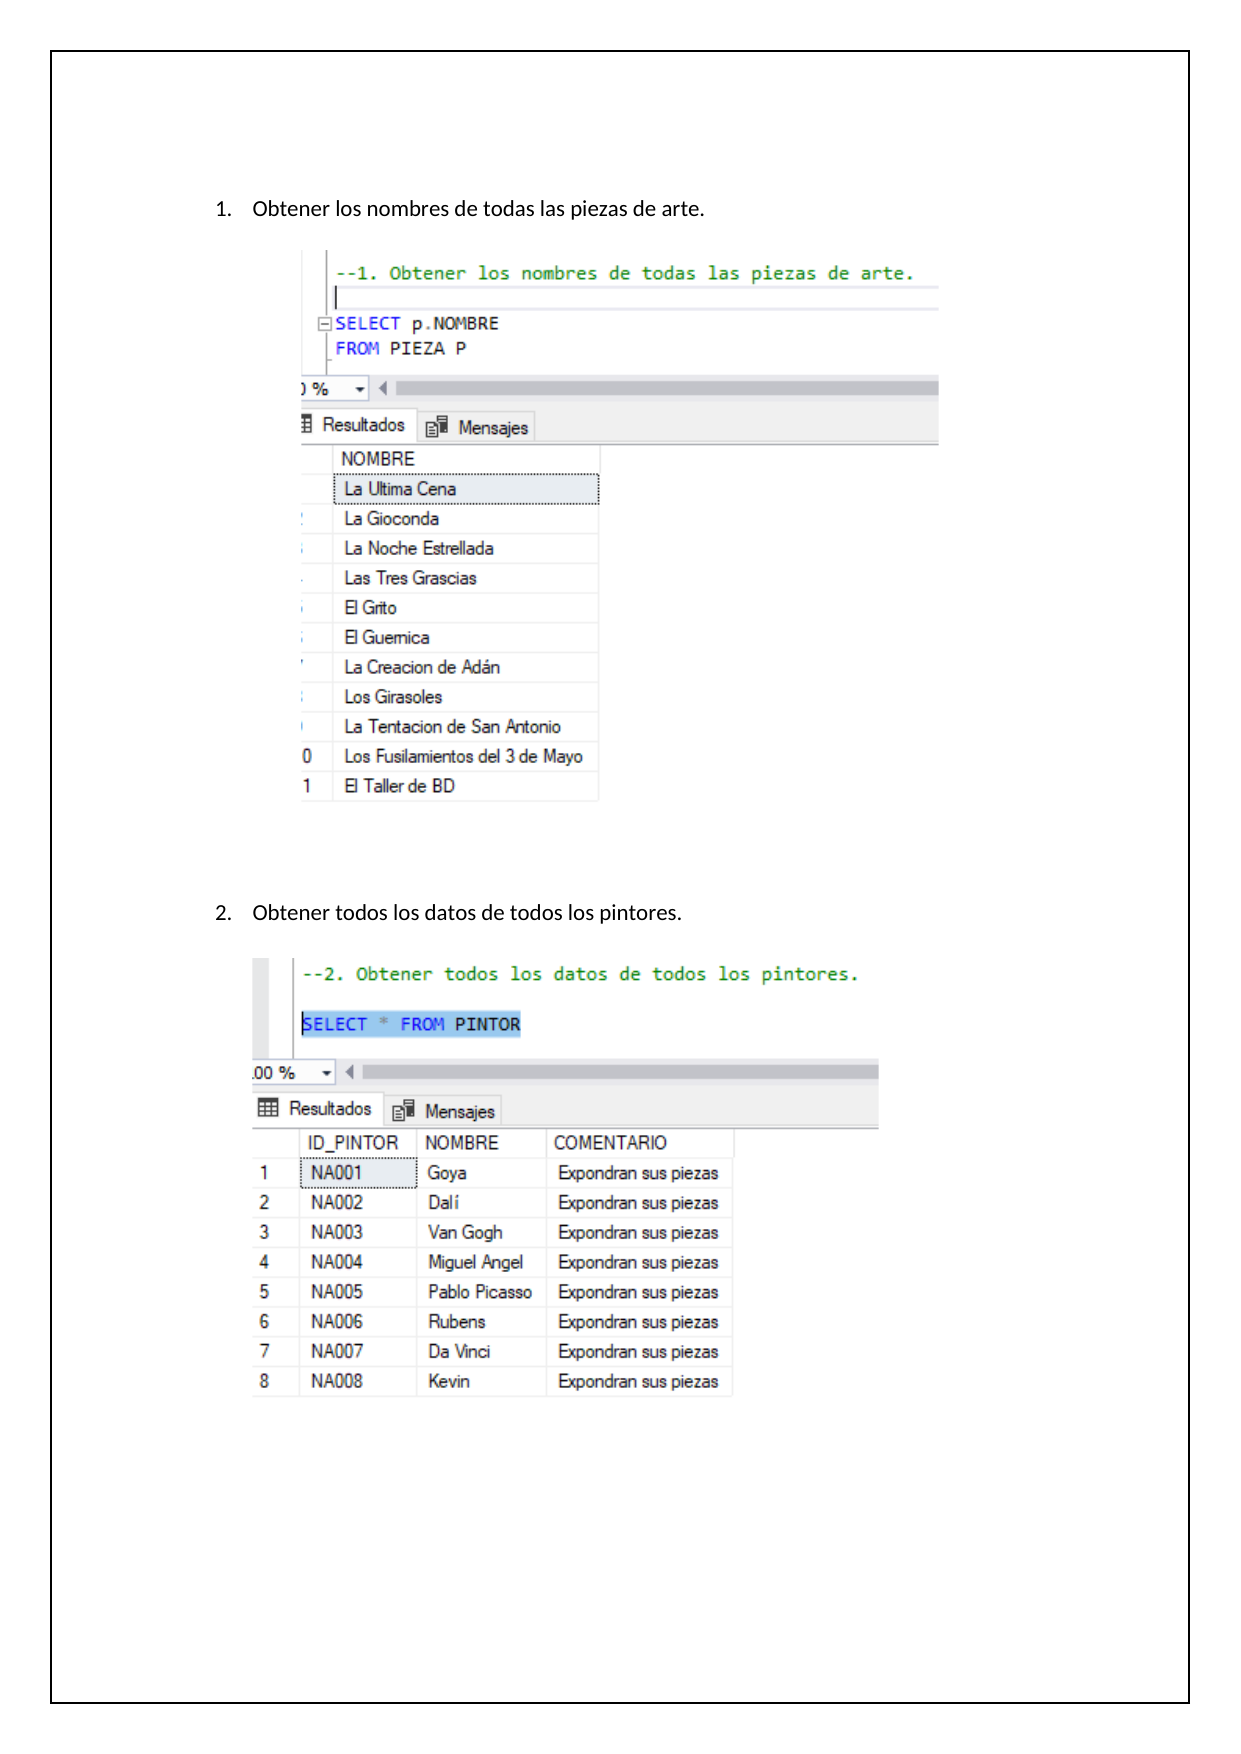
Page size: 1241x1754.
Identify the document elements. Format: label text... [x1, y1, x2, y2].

list Obtener los nombres de todas las piezas de arte. [215, 194, 1063, 222]
list Obtener todos los datos de todos los pintores. [215, 898, 1063, 926]
picture [252, 958, 879, 1413]
picture [301, 250, 939, 824]
